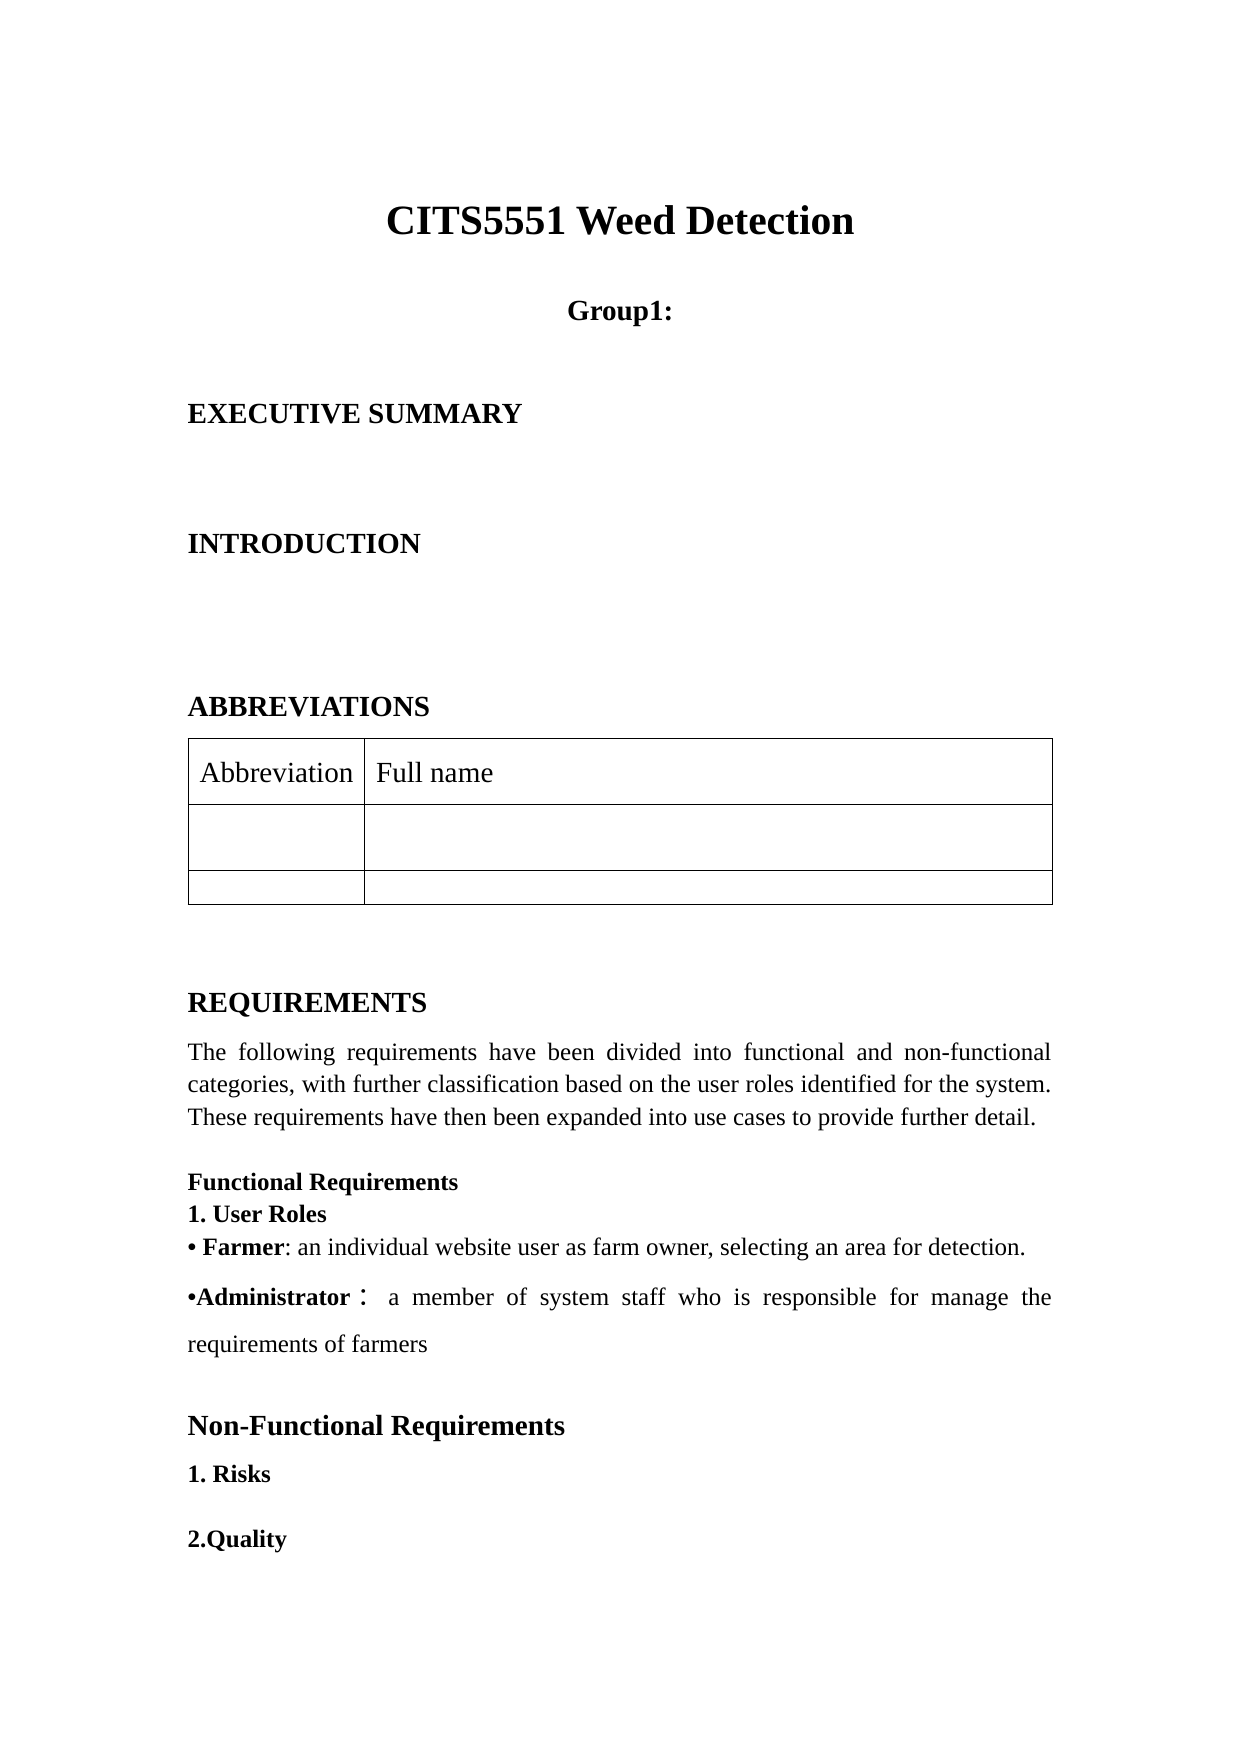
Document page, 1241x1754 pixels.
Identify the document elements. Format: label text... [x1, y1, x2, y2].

subtitle CITS5551 Weed Detection [187, 187, 1053, 252]
text 2.Quality [187, 1522, 1053, 1555]
table_cell [189, 871, 364, 904]
text Functional Requirements [187, 1165, 1053, 1197]
table_cell [189, 805, 364, 870]
text 1. Risks [187, 1457, 1053, 1490]
text 1. User Roles [187, 1197, 1053, 1230]
table_header Full name [365, 739, 1052, 804]
subtitle Group1: [187, 277, 1053, 342]
text The following requirements have been divided into functional and non-functional categories, with further classification based on the user roles identified for the system. These requirements have then been expanded into use cases to provide further detail. [187, 1035, 1053, 1132]
text ABBREVIATIONS [187, 673, 1053, 738]
text •Administrator：a member of system staff who is responsible for manage the requirements of farmers [187, 1262, 1053, 1360]
text INTRODUCTION [187, 511, 1053, 576]
table_cell [365, 871, 1052, 904]
text REQUIREMENTS [187, 970, 1053, 1035]
text • Farmer: an individual website user as farm owner, selecting an area for detection. [187, 1230, 1053, 1262]
text Non-Functional Requirements [187, 1392, 1053, 1457]
text EXECUTIVE SUMMARY [187, 381, 1053, 446]
table_header Abbreviation [189, 739, 364, 804]
table_cell [365, 805, 1052, 870]
